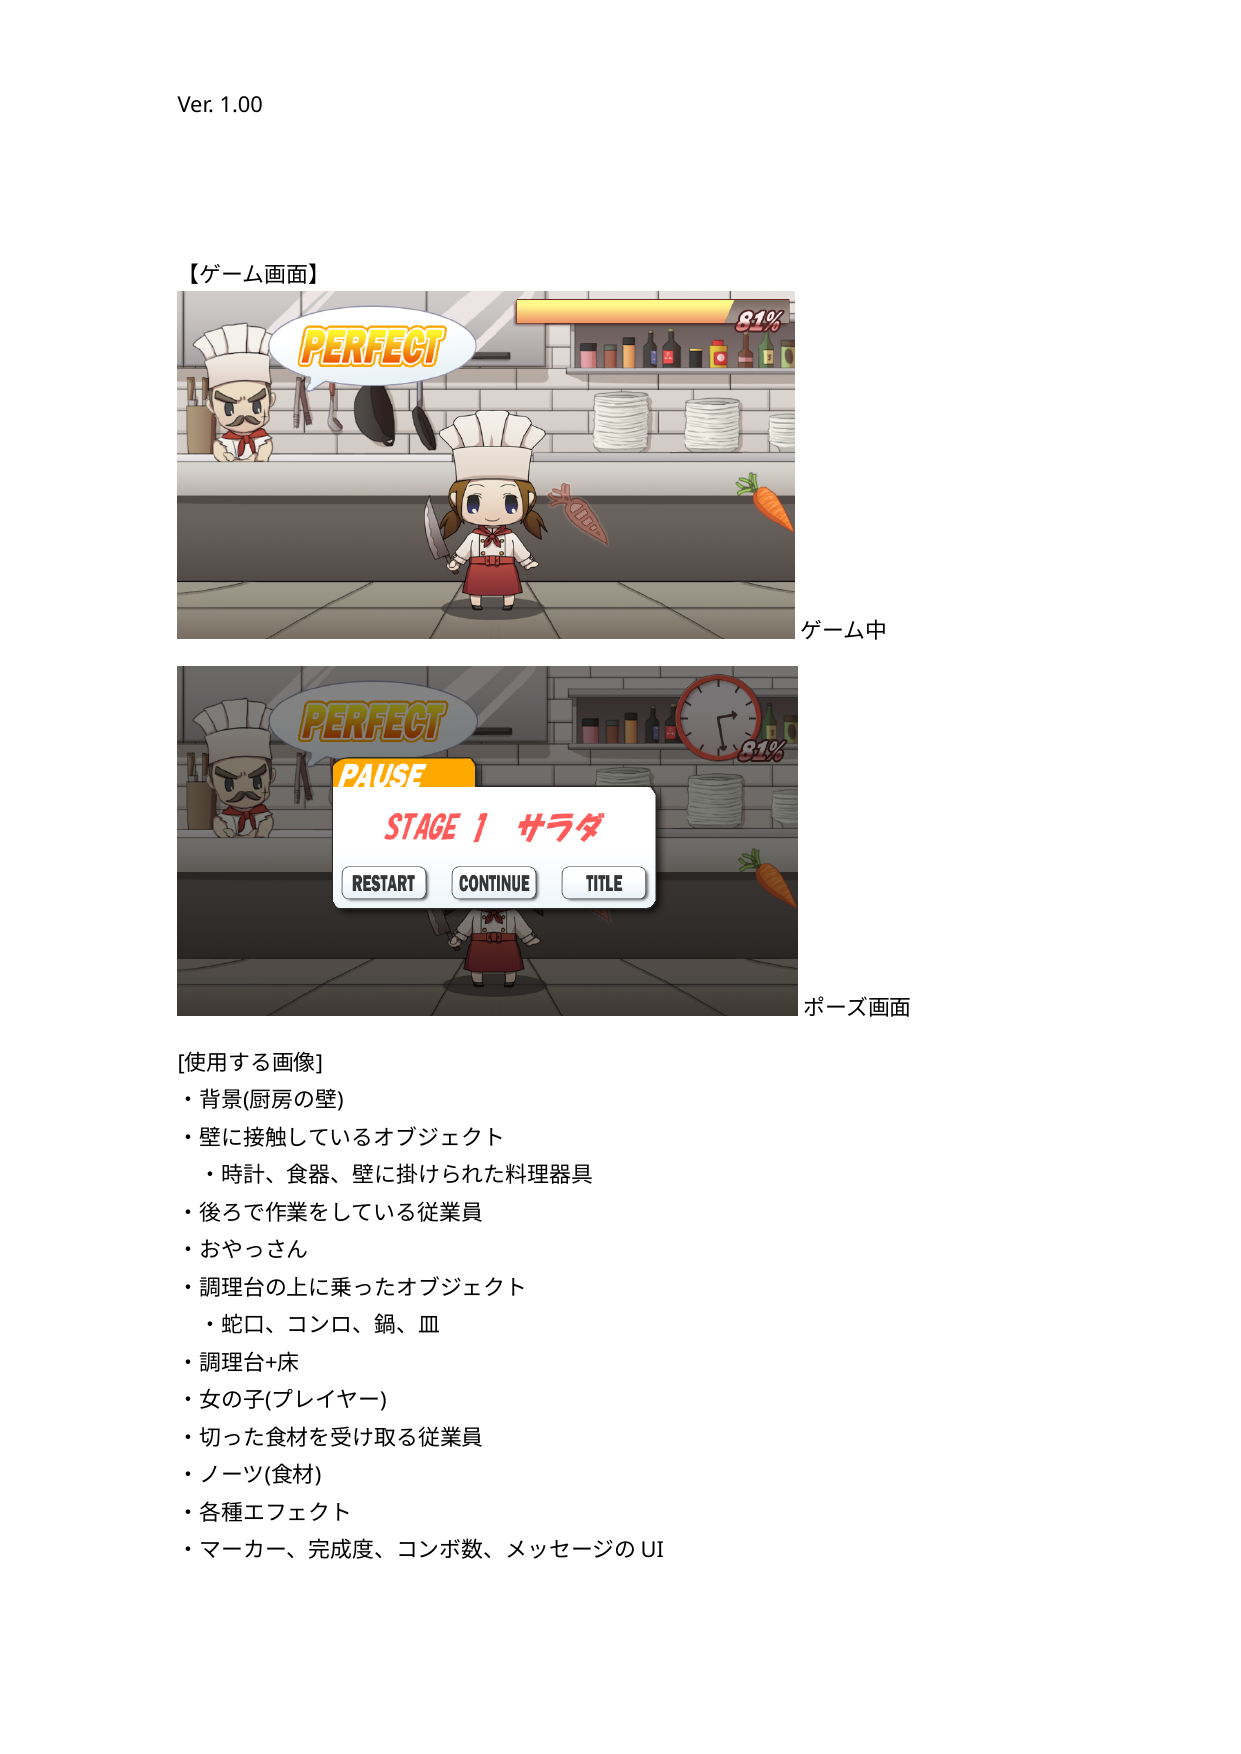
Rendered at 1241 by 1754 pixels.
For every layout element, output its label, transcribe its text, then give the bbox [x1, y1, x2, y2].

picture [177, 666, 798, 1016]
text ・壁に接触しているオブジェクト [177, 1117, 1063, 1154]
text ・背景(厨房の壁) [177, 1079, 1063, 1117]
text ・後ろで作業をしている従業員 [177, 1192, 1063, 1229]
text ・切った食材を受け取る従業員 [177, 1417, 1063, 1454]
text ・時計、食器、壁に掛けられた料理器具 [177, 1154, 1063, 1192]
text ・ノーツ(食材) [177, 1454, 1063, 1492]
text ・蛇口、コンロ、鍋、皿 [177, 1304, 1063, 1342]
text ・調理台+床 [177, 1342, 1063, 1379]
text ・各種エフェクト [177, 1492, 1063, 1529]
text ・調理台の上に乗ったオブジェクト [177, 1267, 1063, 1304]
picture [177, 291, 795, 639]
text ・おやっさん [177, 1229, 1063, 1267]
text ・マーカー、完成度、コンボ数、メッセージのUI [177, 1529, 1063, 1567]
text ・女の子(プレイヤー) [177, 1379, 1063, 1417]
text [使用する画像] [177, 1042, 1063, 1079]
text 【ゲーム画面】 [177, 254, 1063, 292]
